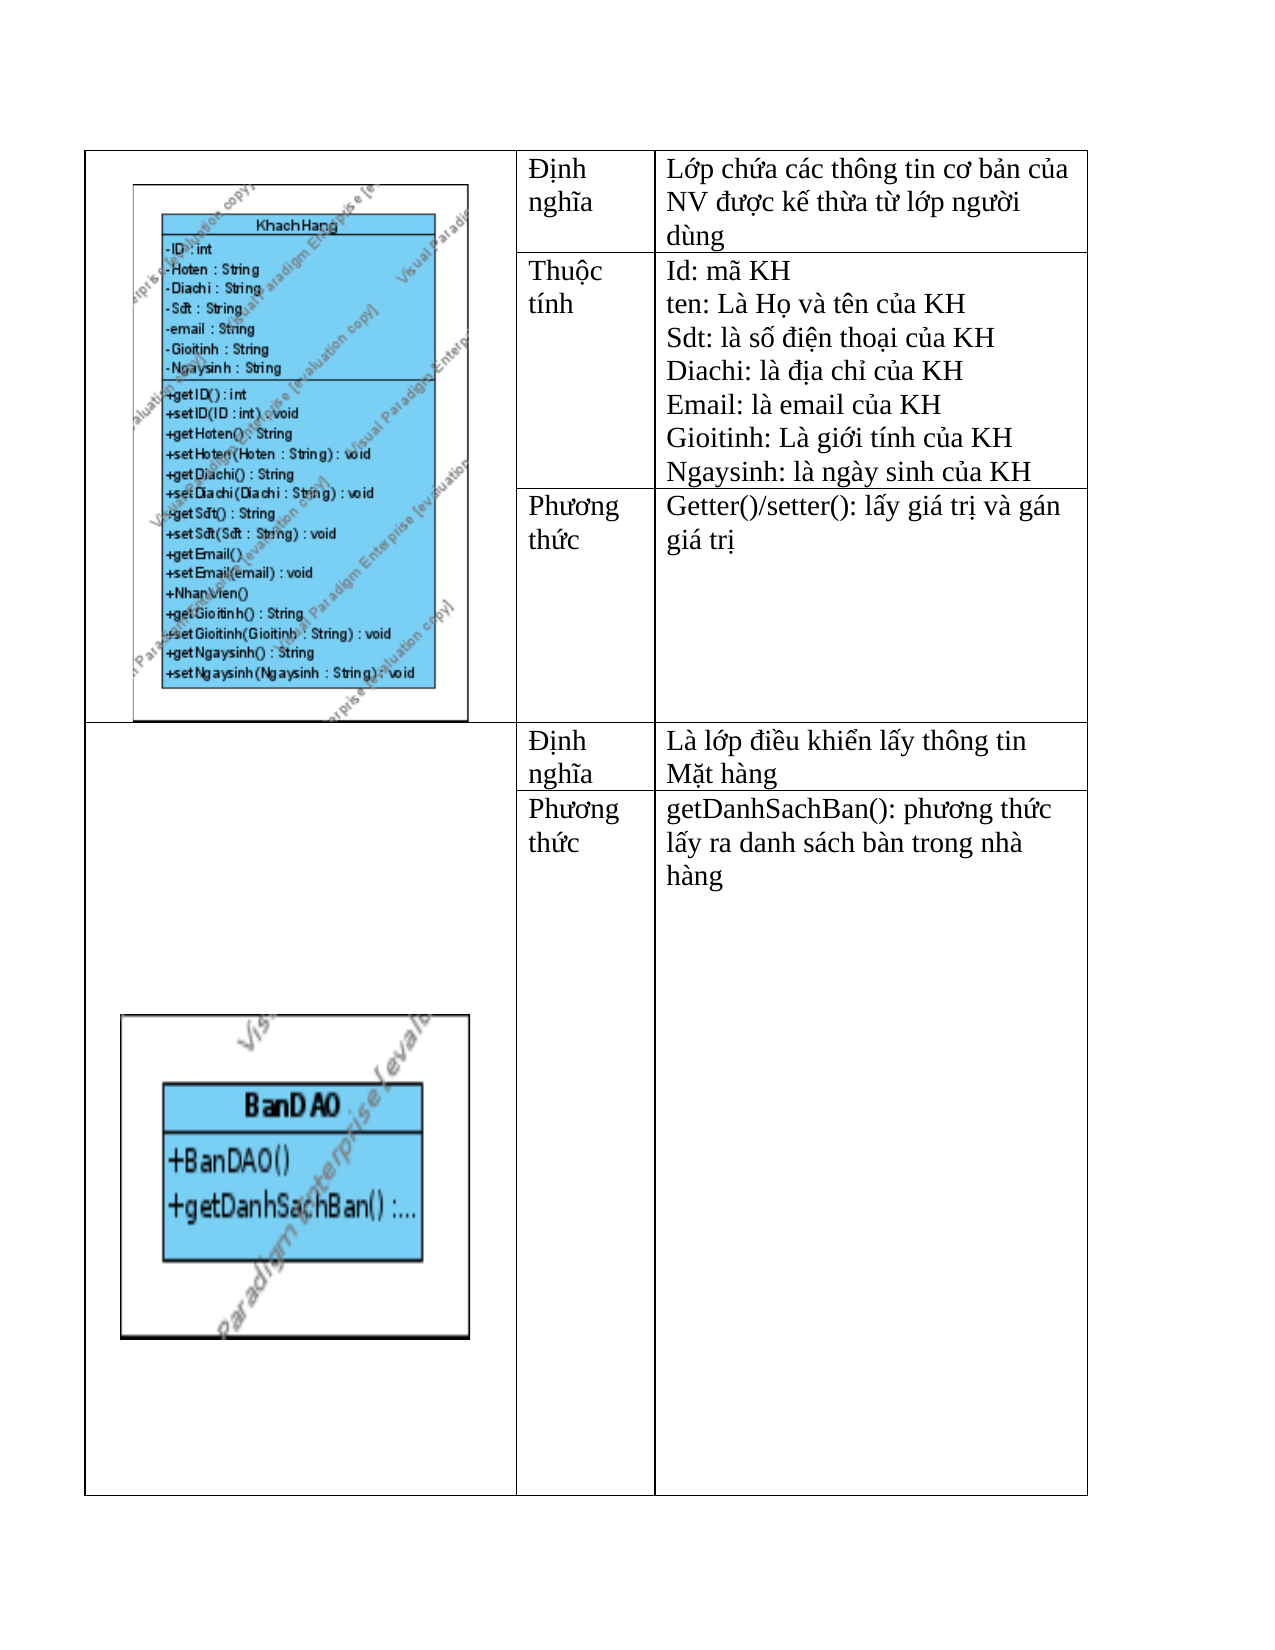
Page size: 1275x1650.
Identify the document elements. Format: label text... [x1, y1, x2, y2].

table_cell Phương thức [517, 791, 654, 1494]
table_cell Định nghĩa [517, 723, 654, 790]
table_cell Thuộc tính [517, 253, 654, 487]
table_cell Id: mã KH ten: Là Họ và tên của KH Sdt: là số điện thoại của KH Diachi: là địa chỉ của KH Email: là email của KH Gioitinh: Là giới tính của KH Ngaysinh: là ngày sinh của KH [656, 253, 1087, 487]
table_header [86, 151, 516, 722]
table_header Lớp chứa các thông tin cơ bản của NV được kế thừa từ lớp người dùng [656, 151, 1087, 252]
table_cell Là lớp điều khiển lấy thông tin Mặt hàng [656, 723, 1087, 790]
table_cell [656, 791, 1087, 1494]
table_cell Phương thức [517, 489, 654, 722]
table_cell Getter()/setter(): lấy giá trị và gán giá trị [656, 489, 1087, 722]
picture [120, 1014, 471, 1340]
table_header Định nghĩa [517, 151, 654, 252]
table_cell [86, 723, 516, 1494]
picture [132, 184, 469, 722]
